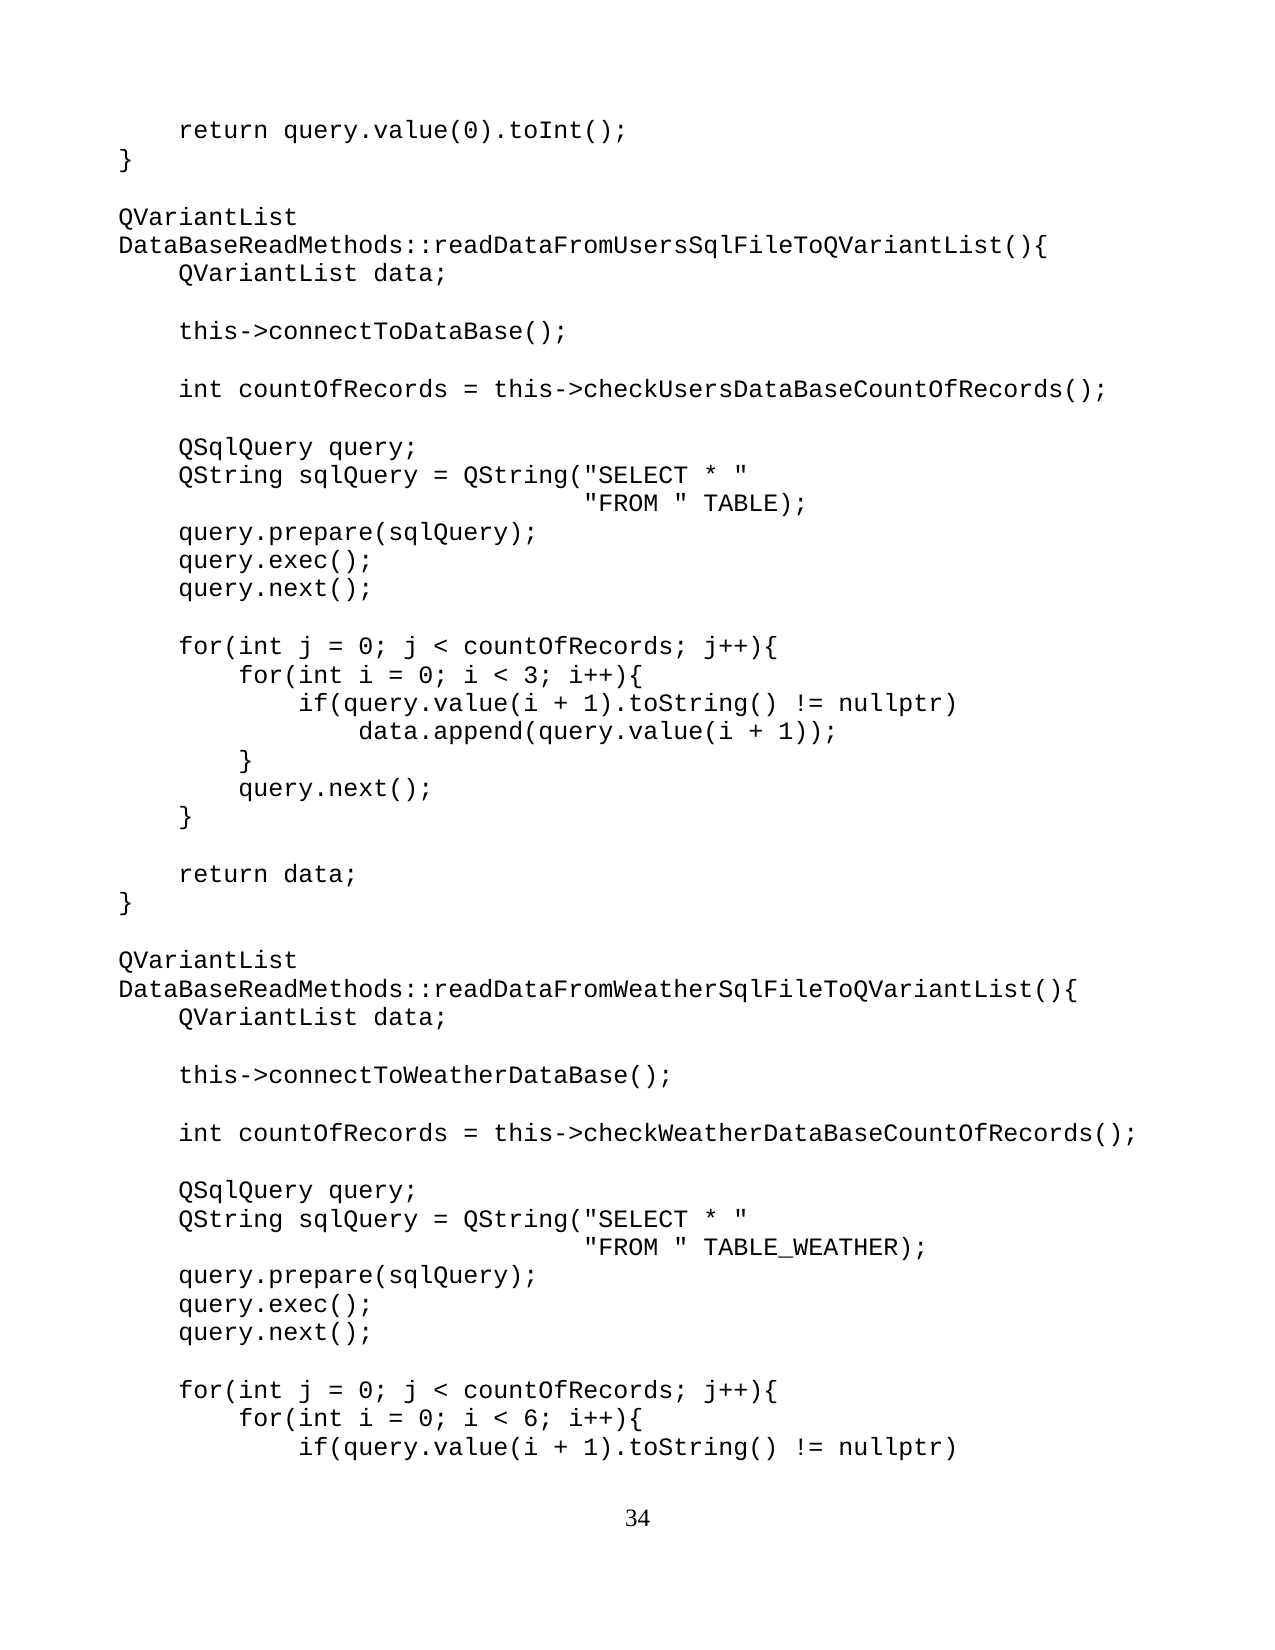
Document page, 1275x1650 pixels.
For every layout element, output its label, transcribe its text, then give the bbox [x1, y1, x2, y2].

text "FROM " TABLE); [118, 491, 1157, 519]
text } [118, 747, 1157, 776]
text for(int j = 0; j < countOfRecords; j++){ [118, 634, 1157, 662]
text query.prepare(sqlQuery); [118, 1263, 1157, 1291]
text return query.value(0).toInt(); [118, 118, 1157, 146]
text for(int i = 0; i < 6; i++){ [118, 1406, 1157, 1434]
text QSqlQuery query; [118, 1178, 1157, 1206]
text this->connectToWeatherDataBase(); [118, 1062, 1157, 1091]
text "FROM " TABLE_WEATHER); [118, 1234, 1157, 1263]
text if(query.value(i + 1).toString() != nullptr) [118, 691, 1157, 719]
text } [118, 890, 1157, 918]
text query.next(); [118, 1319, 1157, 1348]
text for(int i = 0; i < 3; i++){ [118, 662, 1157, 691]
text this->connectToDataBase(); [118, 319, 1157, 347]
text QString sqlQuery = QString("SELECT * " [118, 1206, 1157, 1234]
text data.append(query.value(i + 1)); [118, 719, 1157, 747]
text int countOfRecords = this->checkUsersDataBaseCountOfRecords(); [118, 377, 1157, 405]
text if(query.value(i + 1).toString() != nullptr) [118, 1434, 1157, 1462]
text QSqlQuery query; [118, 434, 1157, 463]
text query.exec(); [118, 548, 1157, 576]
text int countOfRecords = this->checkWeatherDataBaseCountOfRecords(); [118, 1120, 1157, 1148]
text QVariantList data; [118, 261, 1157, 289]
text query.exec(); [118, 1291, 1157, 1319]
text query.next(); [118, 576, 1157, 604]
text } [118, 146, 1157, 175]
text return data; [118, 862, 1157, 890]
text QString sqlQuery = QString("SELECT * " [118, 463, 1157, 491]
text QVariantList DataBaseReadMethods::readDataFromUsersSqlFileToQVariantList(){ [118, 204, 1157, 261]
text } [118, 804, 1157, 832]
text QVariantList DataBaseReadMethods::readDataFromWeatherSqlFileToQVariantList(){ [118, 948, 1157, 1004]
text query.next(); [118, 776, 1157, 804]
text QVariantList data; [118, 1004, 1157, 1033]
text for(int j = 0; j < countOfRecords; j++){ [118, 1377, 1157, 1406]
text query.prepare(sqlQuery); [118, 519, 1157, 548]
